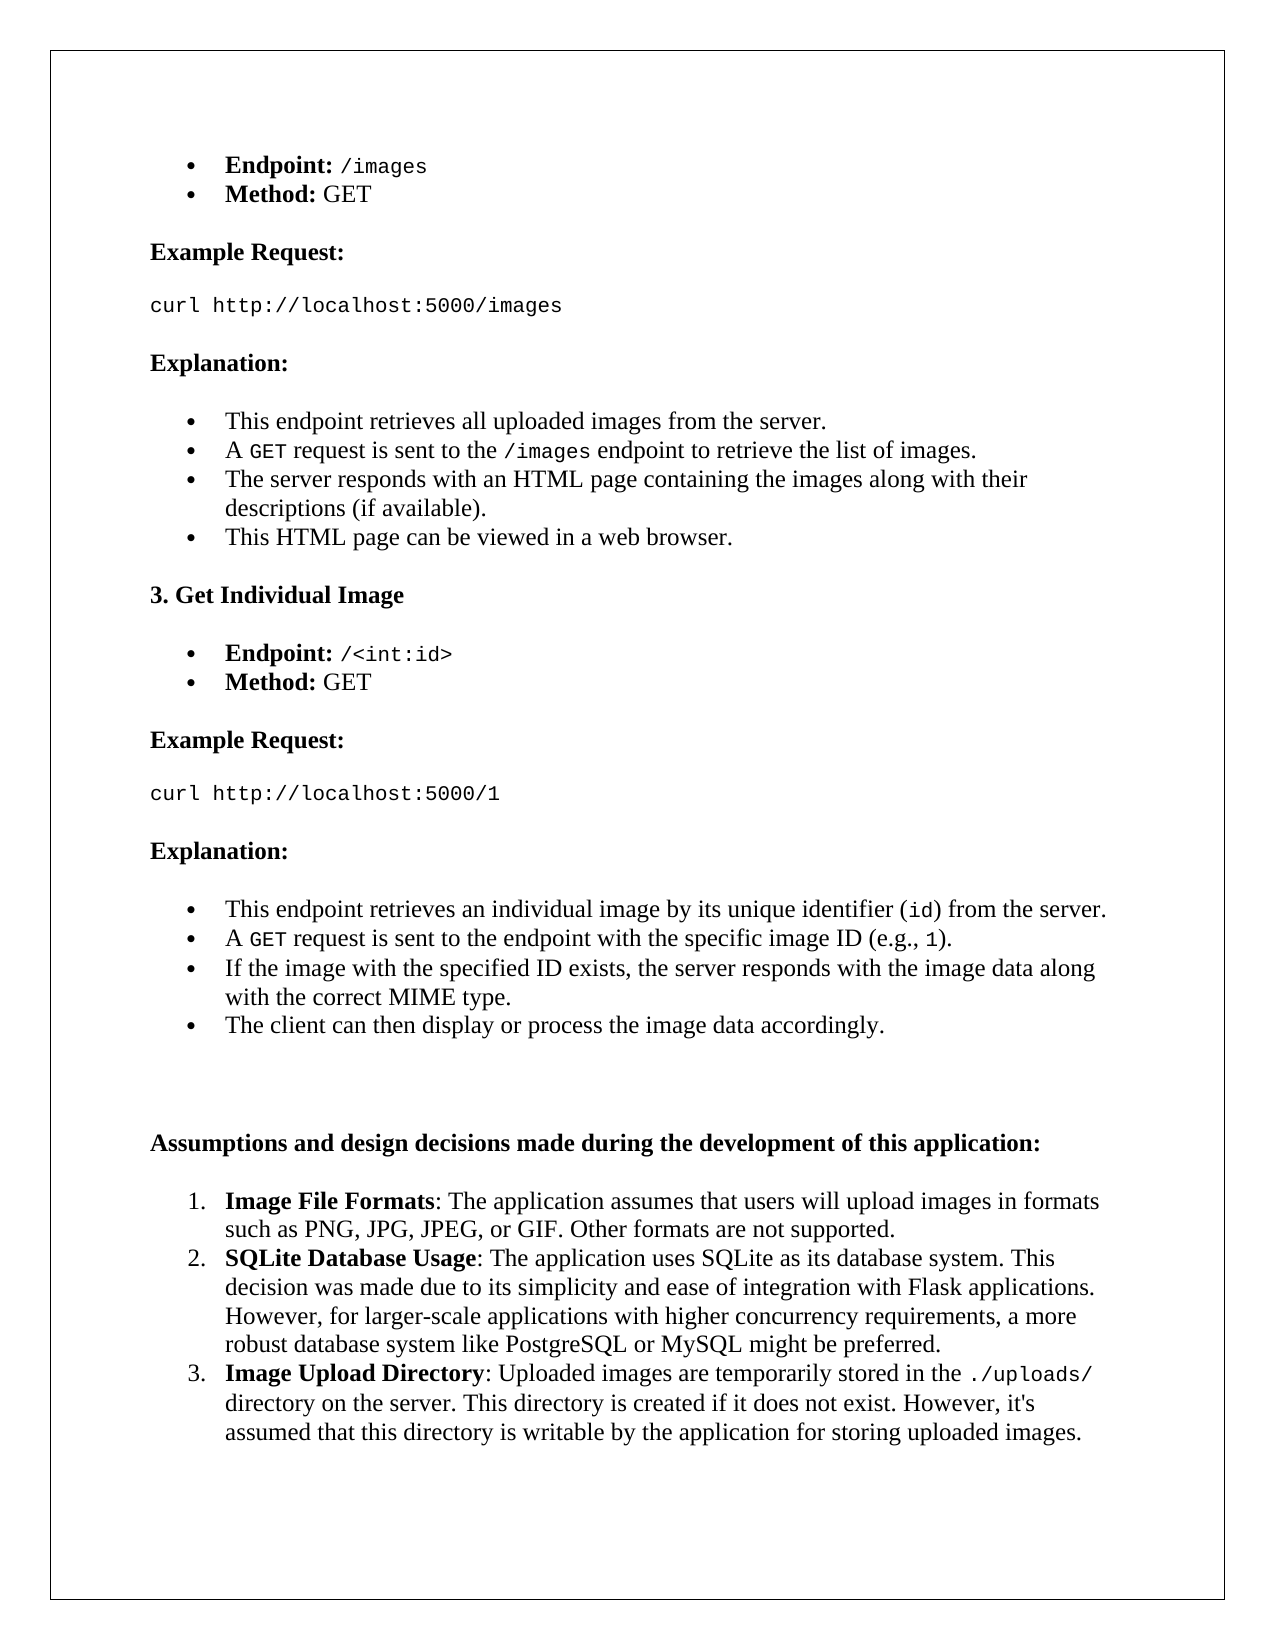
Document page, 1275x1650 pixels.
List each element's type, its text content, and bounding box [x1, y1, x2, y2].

list Endpoint: /<int:id> [187, 638, 1125, 667]
list This endpoint retrieves all uploaded images from the server. [187, 406, 1125, 435]
list This endpoint retrieves an individual image by its unique identifier (id) from the server. [187, 894, 1125, 923]
list A GET request is sent to the /images endpoint to retrieve the list of images. [187, 435, 1125, 464]
text Example Request: [150, 725, 1125, 754]
list Endpoint: /images [187, 150, 1125, 179]
text Assumptions and design decisions made during the development of this application: [150, 1128, 1125, 1157]
text Explanation: [150, 348, 1125, 377]
list Method: GET [187, 179, 1125, 208]
text curl http://localhost:5000/images [150, 295, 1125, 319]
text Example Request: [150, 237, 1125, 266]
list Image File Formats: The application assumes that users will upload images in formats such as PNG, JPG, JPEG, or GIF. Other formats are not supported. [187, 1186, 1125, 1243]
text 3. Get Individual Image [150, 580, 1125, 609]
list The server responds with an HTML page containing the images along with their descriptions (if available). [187, 464, 1125, 522]
list The client can then display or process the image data accordingly. [187, 1011, 1125, 1039]
list If the image with the specified ID exists, the server responds with the image data along with the correct MIME type. [187, 953, 1125, 1011]
list A GET request is sent to the endpoint with the specific image ID (e.g., 1). [187, 923, 1125, 953]
text Explanation: [150, 836, 1125, 865]
text curl http://localhost:5000/1 [150, 783, 1125, 807]
list SQLite Database Usage: The application uses SQLite as its database system. This decision was made due to its simplicity and ease of integration with Flask applications. However, for larger-scale applications with higher concurrency requirements, a more robust database system like PostgreSQL or MySQL might be preferred. [187, 1272, 1125, 1387]
list Method: GET [187, 667, 1125, 696]
list This HTML page can be viewed in a web browser. [187, 522, 1125, 551]
